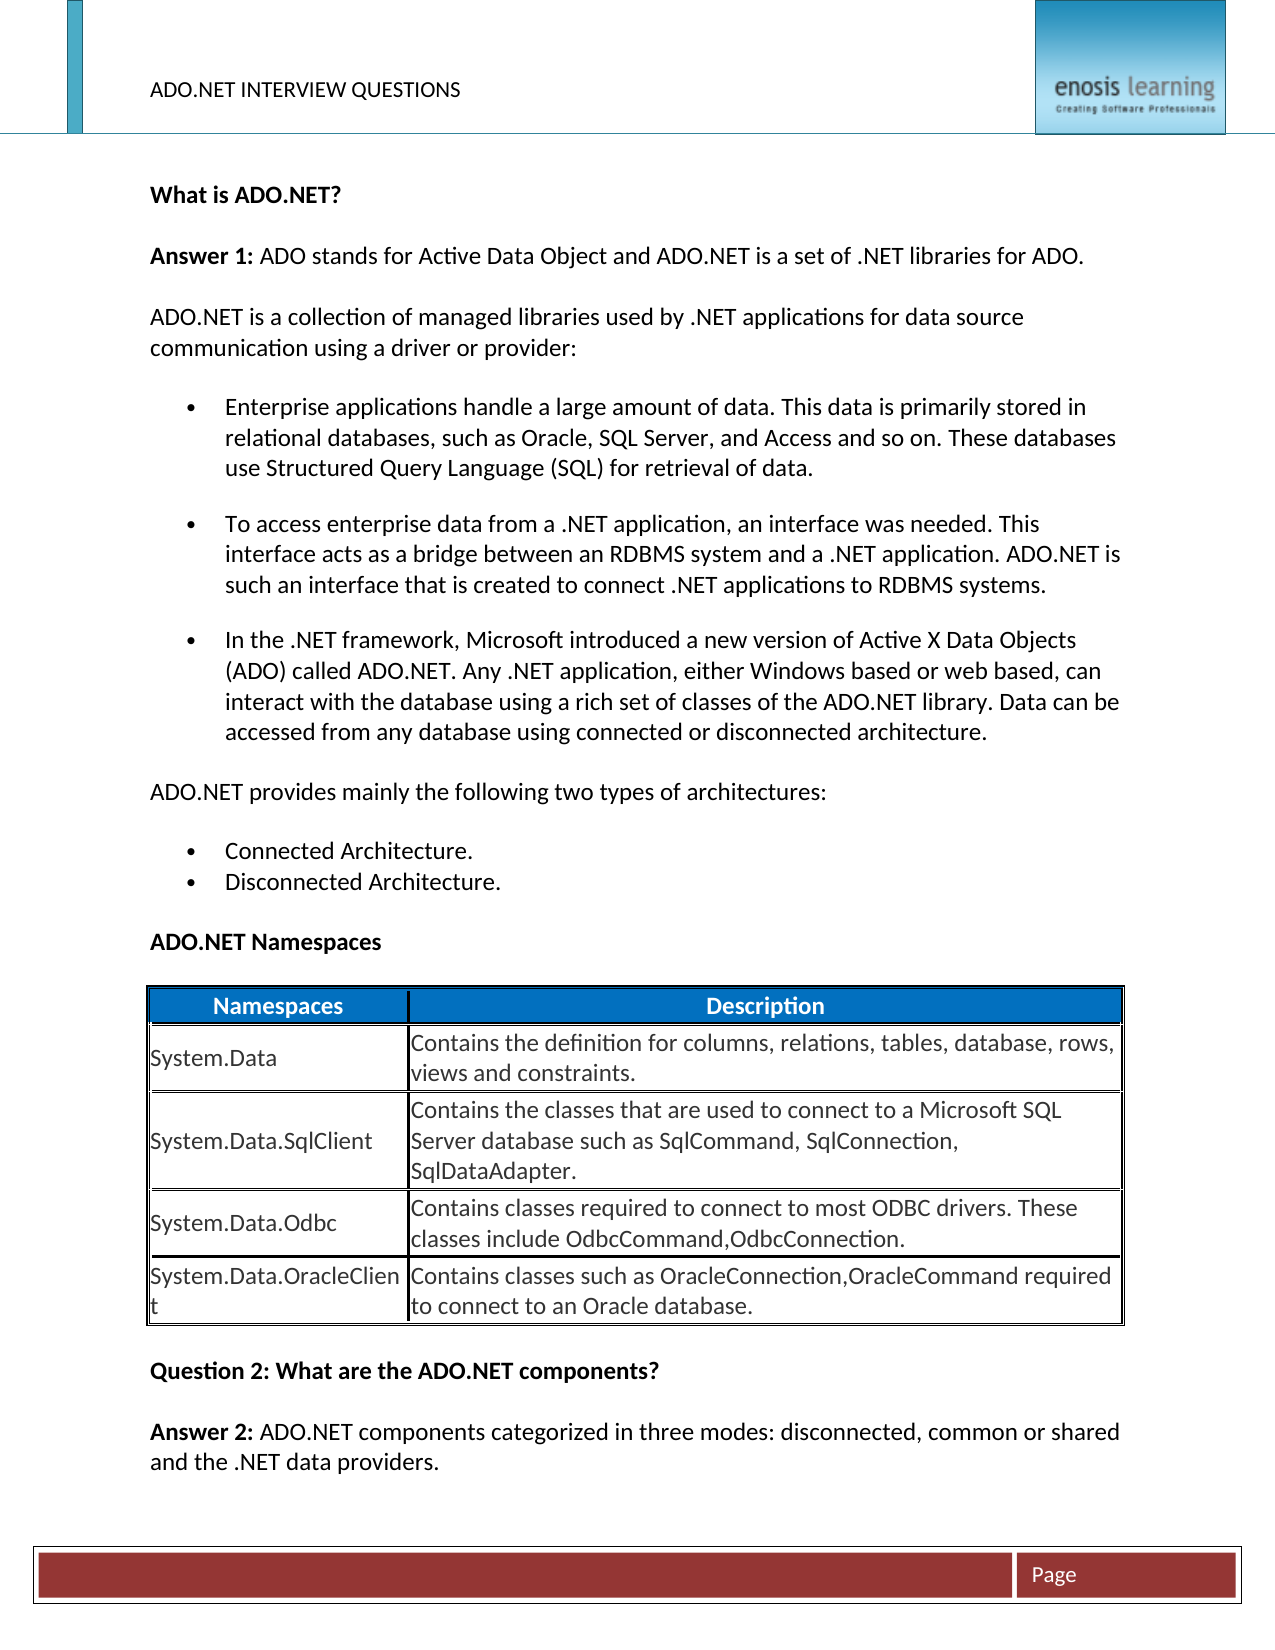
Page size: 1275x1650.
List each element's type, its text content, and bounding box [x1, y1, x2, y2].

picture [1036, 1, 1225, 133]
table_cell System.Data.Odbc [148, 1188, 408, 1255]
table_cell System.Data.SqlClient [148, 1090, 408, 1188]
table_cell System.Data.OracleClient [150, 1255, 408, 1322]
table_cell Contains classes required to connect to most ODBC drivers. These classes include OdbcCommand,OdbcConnection. [408, 1188, 1123, 1255]
table_header Namespaces [150, 989, 408, 1022]
list Disconnected Architecture. [187, 866, 1125, 897]
table_cell Contains classes such as OracleConnection,OracleCommand required to connect to an Oracle database. [408, 1255, 1121, 1322]
list To access enterprise data from a .NET application, an interface was needed. This interface acts as a bridge between an RDBMS system and a .NET application. ADO.NET is such an interface that is created to connect .NET applications to RDBMS systems. [187, 508, 1125, 599]
table_cell Contains the classes that are used to connect to a Microsoft SQL Server database such as SqlCommand, SqlConnection, SqlDataAdapter. [408, 1090, 1123, 1188]
table_header Description [408, 989, 1121, 1022]
list In the .NET framework, Microsoft introduced a new version of Active X Data Objects (ADO) called ADO.NET. Any .NET application, either Windows based or web based, can interact with the database using a rich set of classes of the ADO.NET library. Data can be accessed from any database using connected or disconnected architecture. [187, 624, 1125, 747]
table_cell System.Data [150, 1022, 407, 1090]
text ADO.NET Namespaces [150, 926, 1125, 956]
list Enterprise applications handle a large amount of data. This data is primarily stored in relational databases, such as Oracle, SQL Server, and Access and so on. These databases use Structured Query Language (SQL) for retrieval of data. [187, 391, 1125, 483]
text What is ADO.NET? Answer 1: ADO stands for Active Data Object and ADO.NET is a set of .NET libraries for ADO. ADO.NET is a collection of managed libraries used by .NET applications for data source communication using a driver or provider: [150, 179, 1125, 362]
table_cell Contains the definition for columns, relations, tables, database, rows, views and constraints. [410, 1022, 1122, 1090]
list Connected Architecture. [187, 836, 1125, 866]
text ADO.NET provides mainly the following two types of architectures: [150, 776, 1125, 806]
